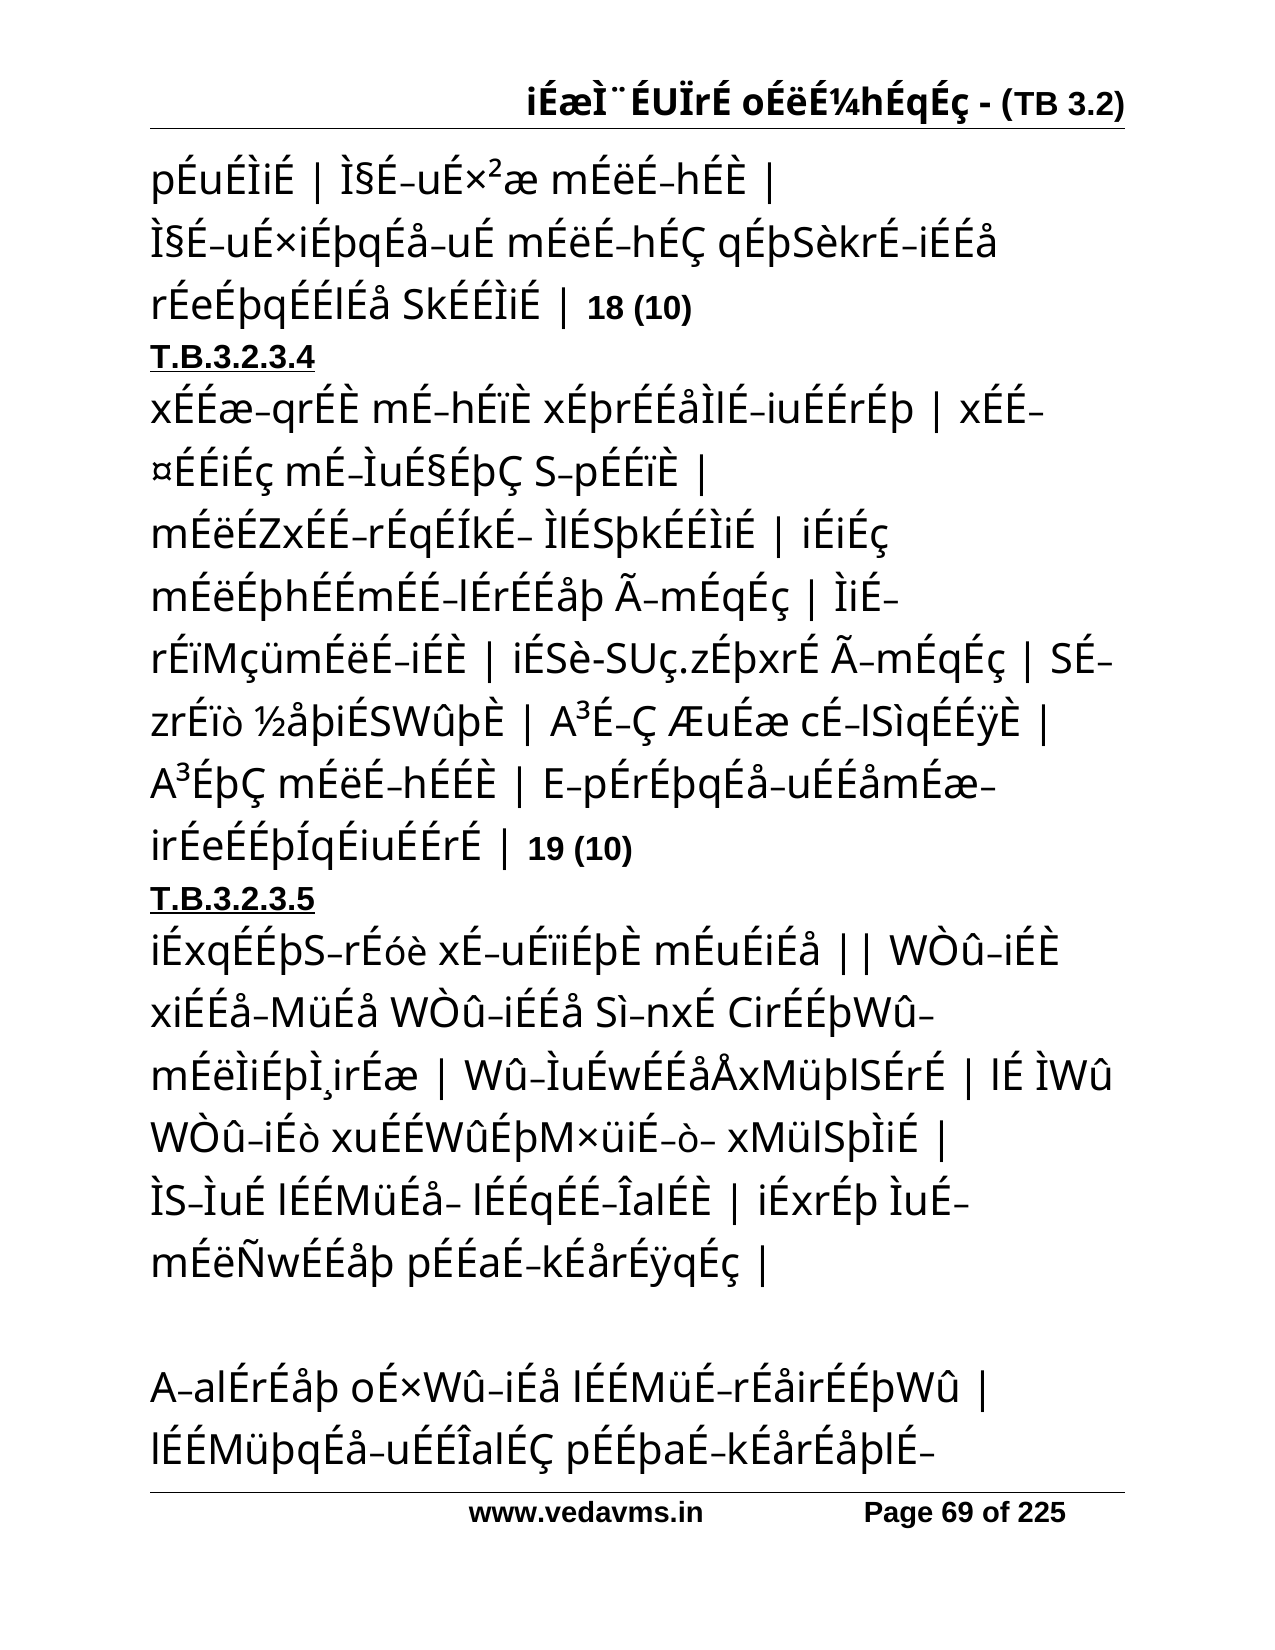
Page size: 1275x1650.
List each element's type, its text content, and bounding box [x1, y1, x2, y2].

text T.B.3.2.3.5 [150, 878, 1125, 917]
text A³ÉþÇ mÉëÉ–hÉÉÈ | E–pÉrÉþqÉå–uÉÉåmÉæ–irÉeÉÉþÍqÉiuÉÉrÉ | 19 (10) [150, 754, 1125, 873]
text xÉÉæ–qrÉÈ mÉ–hÉïÈ xÉþrÉÉåÌlÉ–iuÉÉrÉþ | xÉÉ–¤ÉÉiÉç mÉ–ÌuÉ§ÉþÇ S–pÉÉïÈ | [150, 379, 1125, 498]
text iÉxqÉÉþS–rÉóè xÉ–uÉïiÉþÈ mÉuÉiÉå || WÒû–iÉÈ xiÉÉå–MüÉå WÒû–iÉÉå Sì–nxÉ CirÉÉþWû– mÉëÌiÉþÌ¸irÉæ | Wû–ÌuÉwÉÉåÅxMüþlSÉrÉ | lÉ ÌWû WÒû–iÉò xuÉÉWûÉþM×üiÉ–ò– xMülSþÌiÉ | [150, 921, 1154, 1165]
text Ì§É–uÉ×iÉç mÉþsÉÉzÉzÉÉ–ZÉÉrÉÉÿÇ SpÉï–qÉrÉþÇ pÉuÉÌiÉ | Ì§É–uÉ×²æ mÉëÉ–hÉÈ | [150, 150, 1125, 207]
text Ì§É–uÉ×iÉþqÉå–uÉ mÉëÉ–hÉÇ qÉþSèkrÉ–iÉÉå rÉeÉþqÉÉlÉå SkÉÉÌiÉ | 18 (10) [150, 212, 1125, 332]
text T.B.3.2.3.4 [150, 337, 1125, 376]
text ÌS–ÌuÉ lÉÉMüÉå– lÉÉqÉÉ–ÎalÉÈ | iÉxrÉþ ÌuÉ–mÉëÑwÉÉåþ pÉÉaÉ–kÉårÉÿqÉç | [150, 1170, 1154, 1289]
text A–alÉrÉåþ oÉ×Wû–iÉå lÉÉMüÉ–rÉåirÉÉþWû | lÉÉMüþqÉå–uÉÉÎalÉÇ pÉÉþaÉ–kÉårÉåþlÉ– xÉqÉþSèkÉïrÉÌiÉ | xuÉÉWûÉ– ±ÉuÉÉþmÉ×ÍjÉ–uÉÏprÉÉ–ÍqÉirÉÉþWû | [150, 1357, 1154, 1477]
text mÉëÉZxÉÉ–rÉqÉÍkÉ– ÌlÉSþkÉÉÌiÉ | iÉiÉç mÉëÉþhÉÉmÉÉ–lÉrÉÉåþ Ã–mÉqÉç | ÌiÉ–rÉïMçümÉëÉ–iÉÈ | iÉSè-SUç.zÉþxrÉ Ã–mÉqÉç | SÉ–zrÉïò ½åþiÉSWûþÈ | A³É–Ç ÆuÉæ cÉ–lSìqÉÉÿÈ | [150, 504, 1125, 748]
